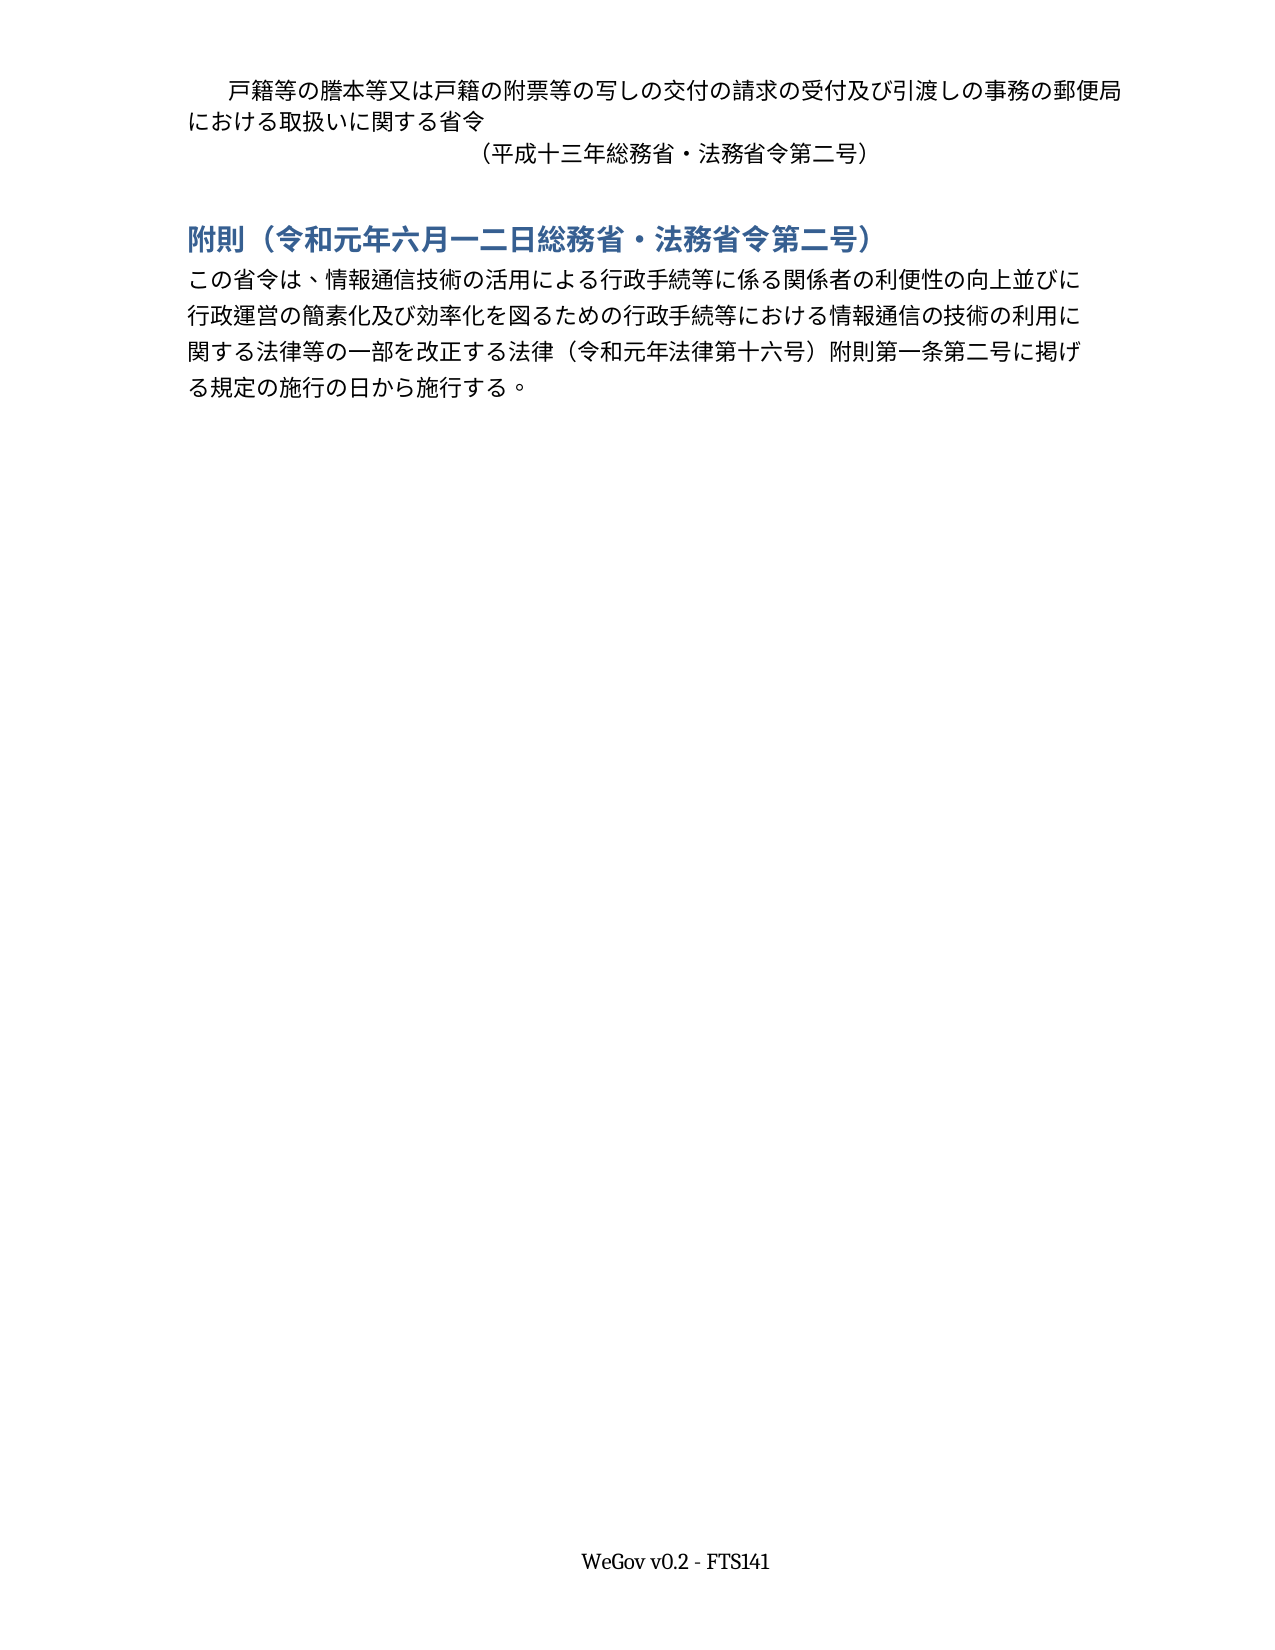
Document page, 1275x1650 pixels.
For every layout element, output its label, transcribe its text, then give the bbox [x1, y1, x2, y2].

subtitle 附則（令和元年六月一二日総務省・法務省令第二号） [187, 219, 1087, 258]
text この省令は、情報通信技術の活用による行政手続等に係る関係者の利便性の向上並びに行政運営の簡素化及び効率化を図るための行政手続等における情報通信の技術の利用に関する法律等の一部を改正する法律（令和元年法律第十六号）附則第一条第二号に掲げる規定の施行の日から施行する。 [187, 264, 1087, 403]
